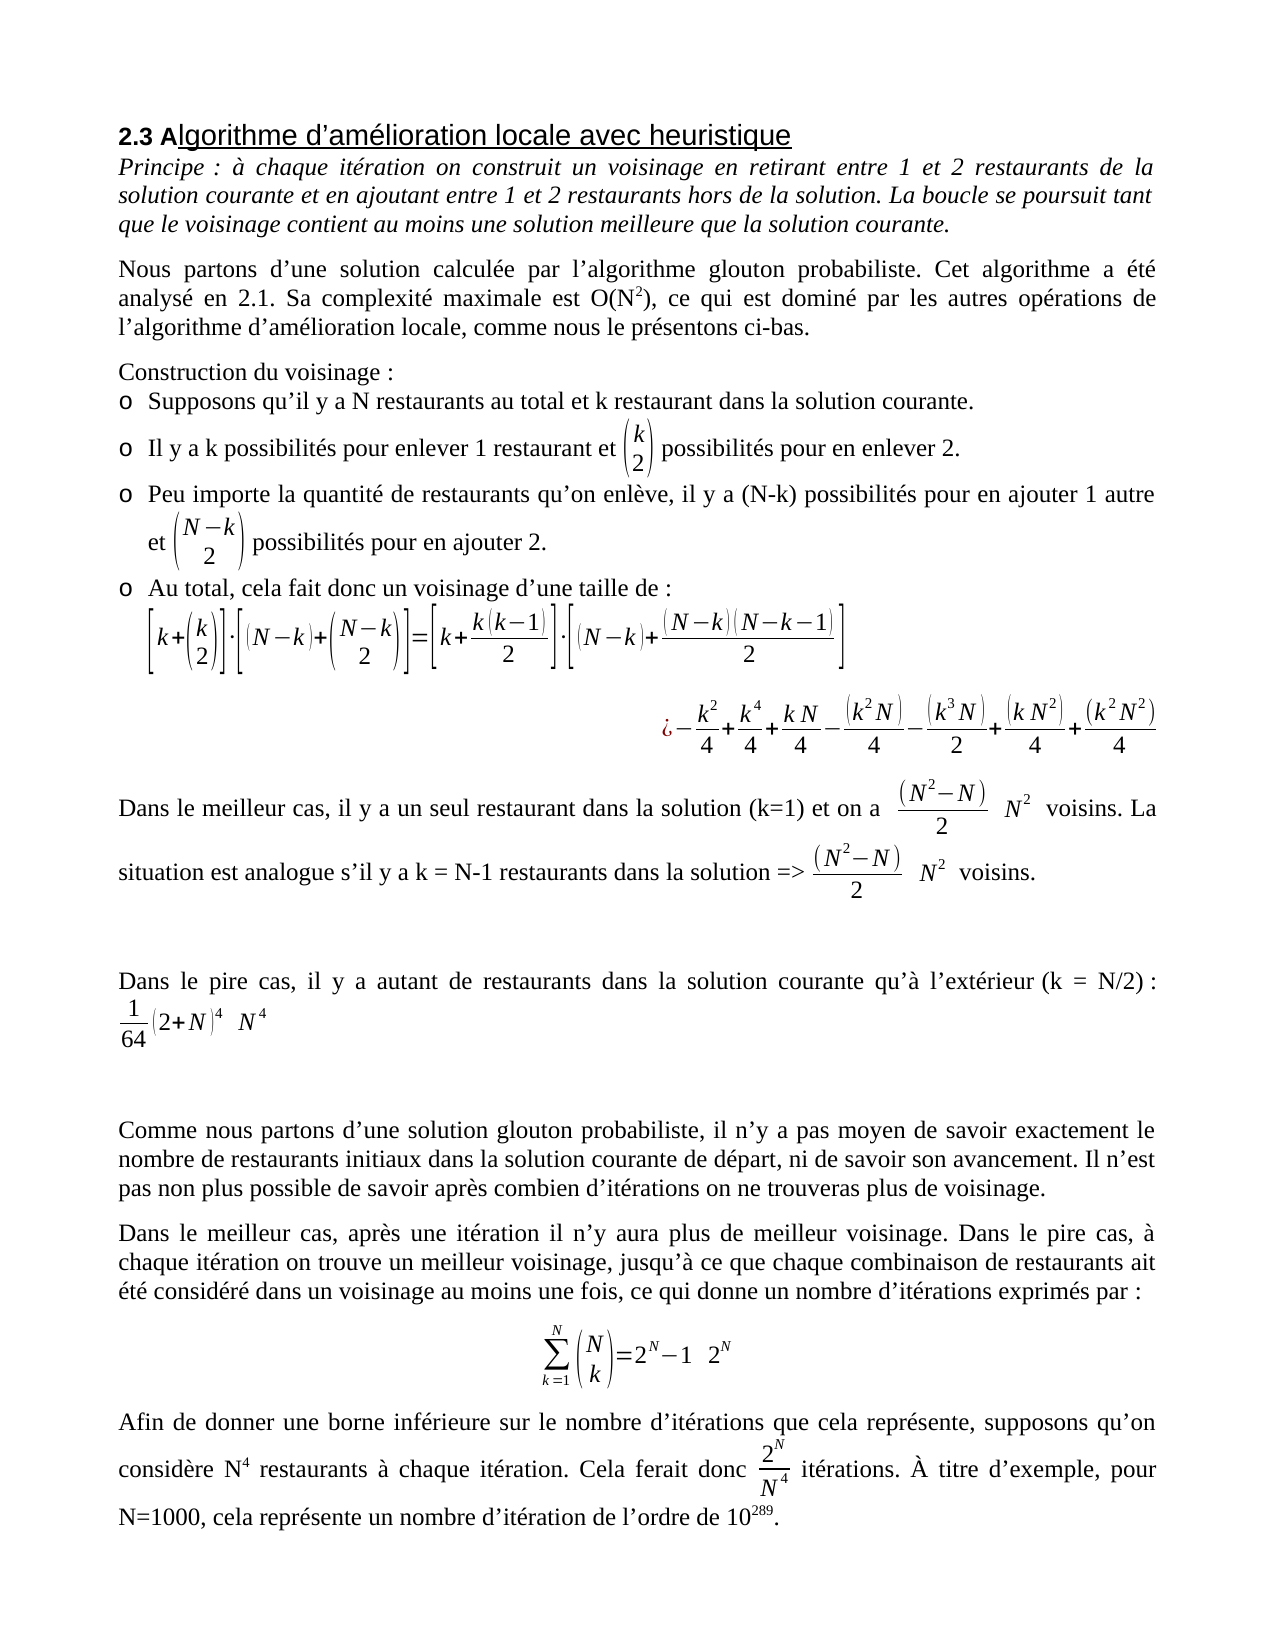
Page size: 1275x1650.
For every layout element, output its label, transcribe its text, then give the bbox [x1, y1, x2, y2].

list Peu importe la quantité de restaurants qu’on enlève, il y a (N-k) possibilités pour en ajouter 1 autre et possibilités pour en ajouter 2. [118, 479, 1157, 573]
list Au total, cela fait donc un voisinage d’une taille de : [118, 573, 1157, 603]
text Dans le pire cas, il y a autant de restaurants dans la solution courante qu’à l’extérieur (k = N/2) : [118, 966, 1157, 1053]
text Construction du voisinage : [118, 357, 1157, 386]
text Afin de donner une borne inférieure sur le nombre d’itérations que cela représente, supposons qu’on considère N4 restaurants à chaque itération. Cela ferait donc itérations. À titre d’exemple, pour N=1000, cela représente un nombre d’itération de l’ordre de 10289. [118, 1407, 1157, 1530]
text Dans le meilleur cas, après une itération il n’y aura plus de meilleur voisinage. Dans le pire cas, à chaque itération on trouve un meilleur voisinage, jusqu’à ce que chaque combinaison de restaurants ait été considéré dans un voisinage au moins une fois, ce qui donne un nombre d’itérations exprimés par : [118, 1218, 1157, 1305]
text Nous partons d’une solution calculée par l’algorithme glouton probabiliste. Cet algorithme a été analysé en 2.1. Sa complexité maximale est O(N2), ce qui est dominé par les autres opérations de l’algorithme d’amélioration locale, comme nous le présentons ci-bas. [118, 254, 1157, 341]
list Il y a k possibilités pour enlever 1 restaurant et possibilités pour en enlever 2. [118, 417, 1157, 479]
text Comme nous partons d’une solution glouton probabiliste, il n’y a pas moyen de savoir exactement le nombre de restaurants initiaux dans la solution courante de départ, ni de savoir son avancement. Il n’est pas non plus possible de savoir après combien d’itérations on ne trouveras plus de voisinage. [118, 1116, 1157, 1202]
subtitle 2.3 Algorithme d’amélioration locale avec heuristique [118, 118, 1157, 152]
text Dans le meilleur cas, il y a un seul restaurant dans la solution (k=1) et on a voisins. La situation est analogue s’il y a k = N-1 restaurants dans la solution => voisins. [118, 775, 1157, 904]
text Principe : à chaque itération on construit un voisinage en retirant entre 1 et 2 restaurants de la solution courante et en ajoutant entre 1 et 2 restaurants hors de la solution. La boucle se poursuit tant que le voisinage contient au moins une solution meilleure que la solution courante. [118, 152, 1157, 238]
list Supposons qu’il y a N restaurants au total et k restaurant dans la solution courante. [118, 386, 1157, 417]
